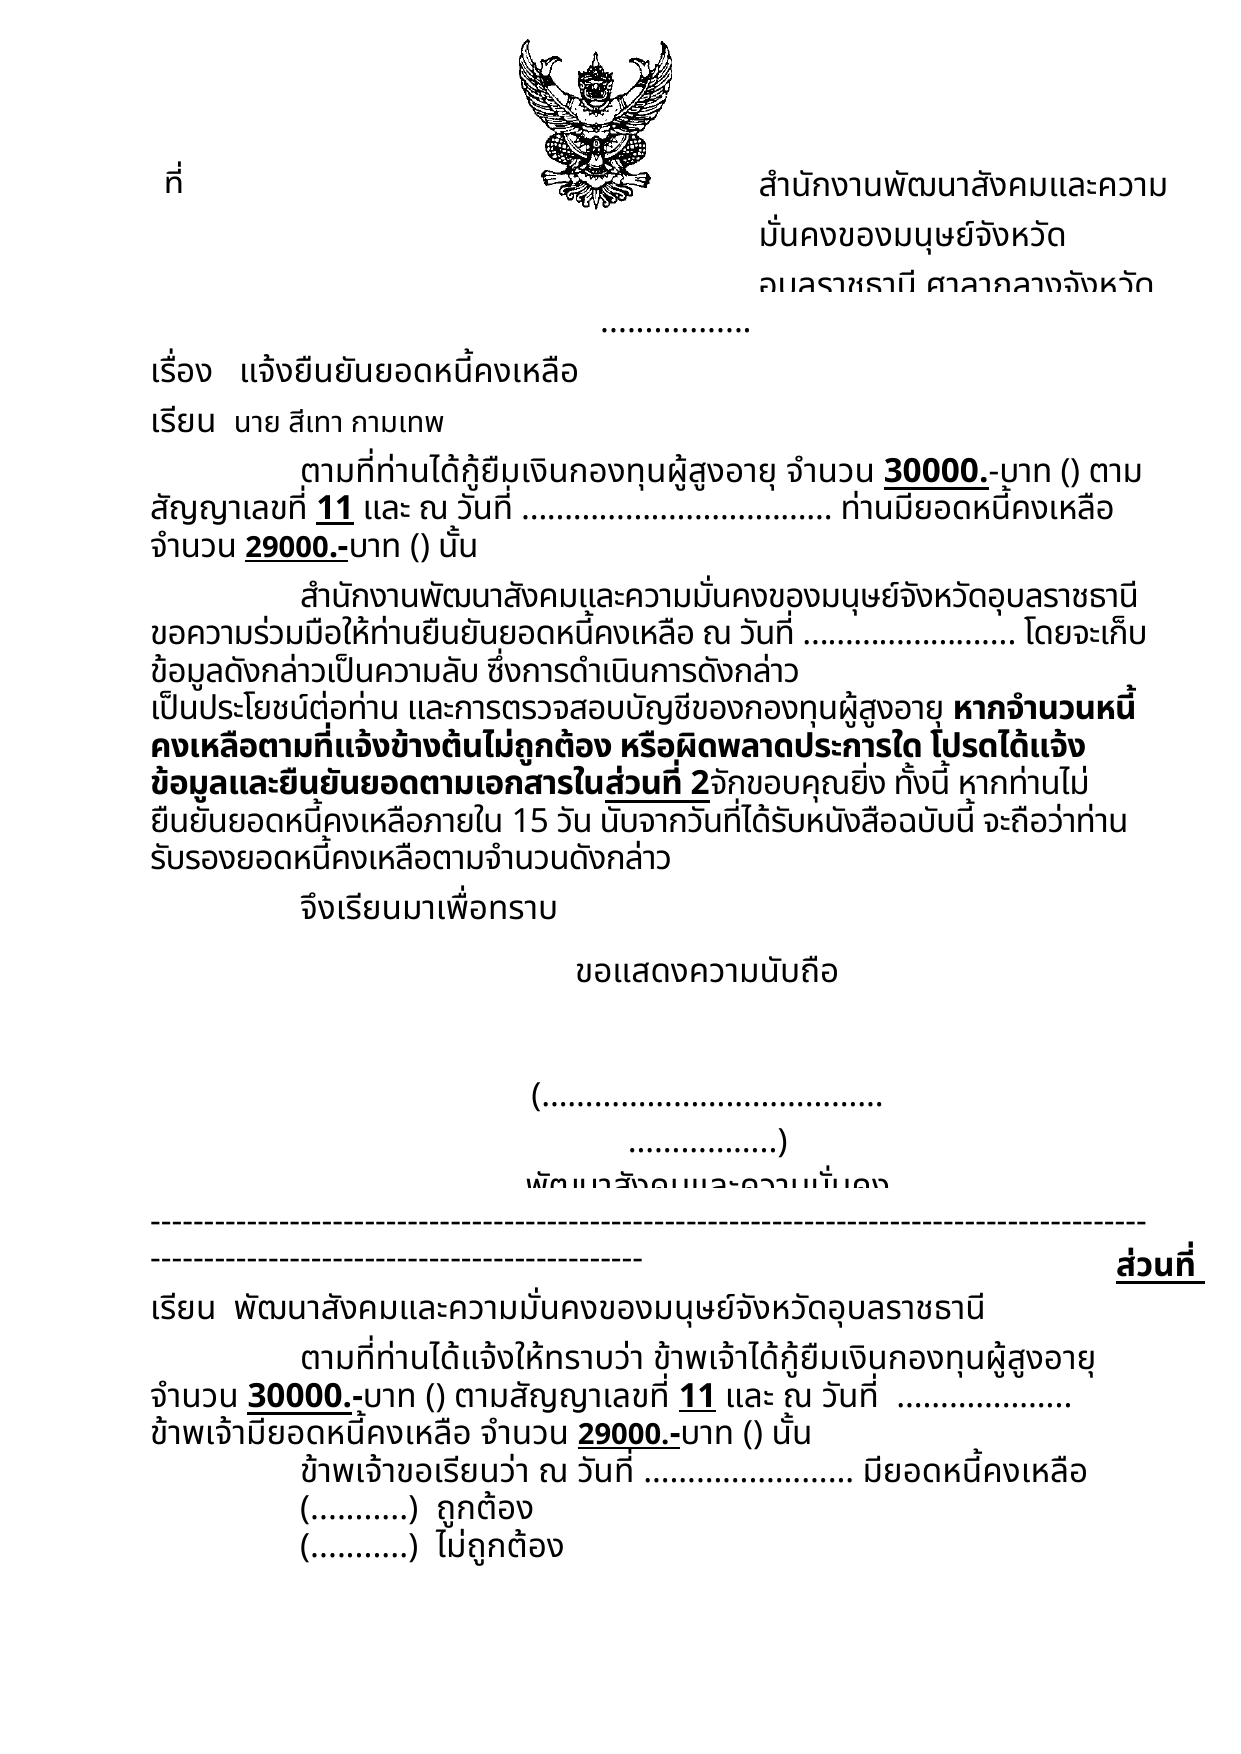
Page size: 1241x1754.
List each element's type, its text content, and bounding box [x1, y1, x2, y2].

text (...........) ถูกต้อง [150, 1490, 1152, 1527]
text ------------------------------------------------------------------------------------------------------------------------------------------- [150, 1202, 1152, 1277]
text ตามที่ท่านได้แจ้งให้ทราบว่า ข้าพเจ้าได้กู้ยืมเงินกองทุนผู้สูงอายุ จำนวน 30000.-บาท () ตามสัญญาเลขที่ 11 และ ณ วันที่ ……………….. ข้าพเจ้ามียอดหนี้คงเหลือ จำนวน 29000.-บาท () นั้น [150, 1340, 1152, 1452]
text สำนักงานพัฒนาสังคมและความมั่นคงของมนุษย์จังหวัดอุบลราชธานี ขอความร่วมมือให้ท่านยืนยันยอดหนี้คงเหลือ ณ วันที่ ……………………. โดยจะเก็บข้อมูลดังกล่าวเป็นความลับ ซึ่งการดำเนินการดังกล่าว เป็นประโยชน์ต่อท่าน และการตรวจสอบบัญชีของกองทุนผู้สูงอายุ หากจำนวนหนี้คงเหลือตามที่แจ้งข้างต้นไม่ถูกต้อง หรือผิดพลาดประการใด โปรดได้แจ้งข้อมูลและยืนยันยอดตามเอกสารในส่วนที่ 2จักขอบคุณยิ่ง ทั้งนี้ หากท่านไม่ยืนยันยอดหนี้คงเหลือภายใน 15 วัน นับจากวันที่ได้รับหนังสือฉบับนี้ จะถือว่าท่านรับรองยอดหนี้คงเหลือตามจำนวนดังกล่าว [150, 577, 1154, 877]
text ................. [525, 302, 1152, 340]
text ขอแสดงความนับถือ [150, 952, 1152, 990]
text เรื่อง แจ้งยืนยันยอดหนี้คงเหลือ [150, 352, 1231, 390]
text จึงเรียนมาเพื่อทราบ [150, 890, 1152, 927]
picture [513, 36, 676, 214]
text (...........) ไม่ถูกต้อง [150, 1527, 1152, 1565]
text ตามที่ท่านได้กู้ยืมเงินกองทุนผู้สูงอายุ จำนวน 30000.-บาท () ตามสัญญาเลขที่ 11 และ ณ วันที่ ……………………………… ท่านมียอดหนี้คงเหลือ จำนวน 29000.-บาท () นั้น [150, 452, 1154, 565]
text ข้าพเจ้าขอเรียนว่า ณ วันที่ …………………… มียอดหนี้คงเหลือ [150, 1452, 1152, 1490]
text เรียน พัฒนาสังคมและความมั่นคงของมนุษย์จังหวัดอุบลราชธานี [150, 1290, 1152, 1327]
text เรียน นาย สีเทา กามเทพ [150, 402, 1152, 440]
